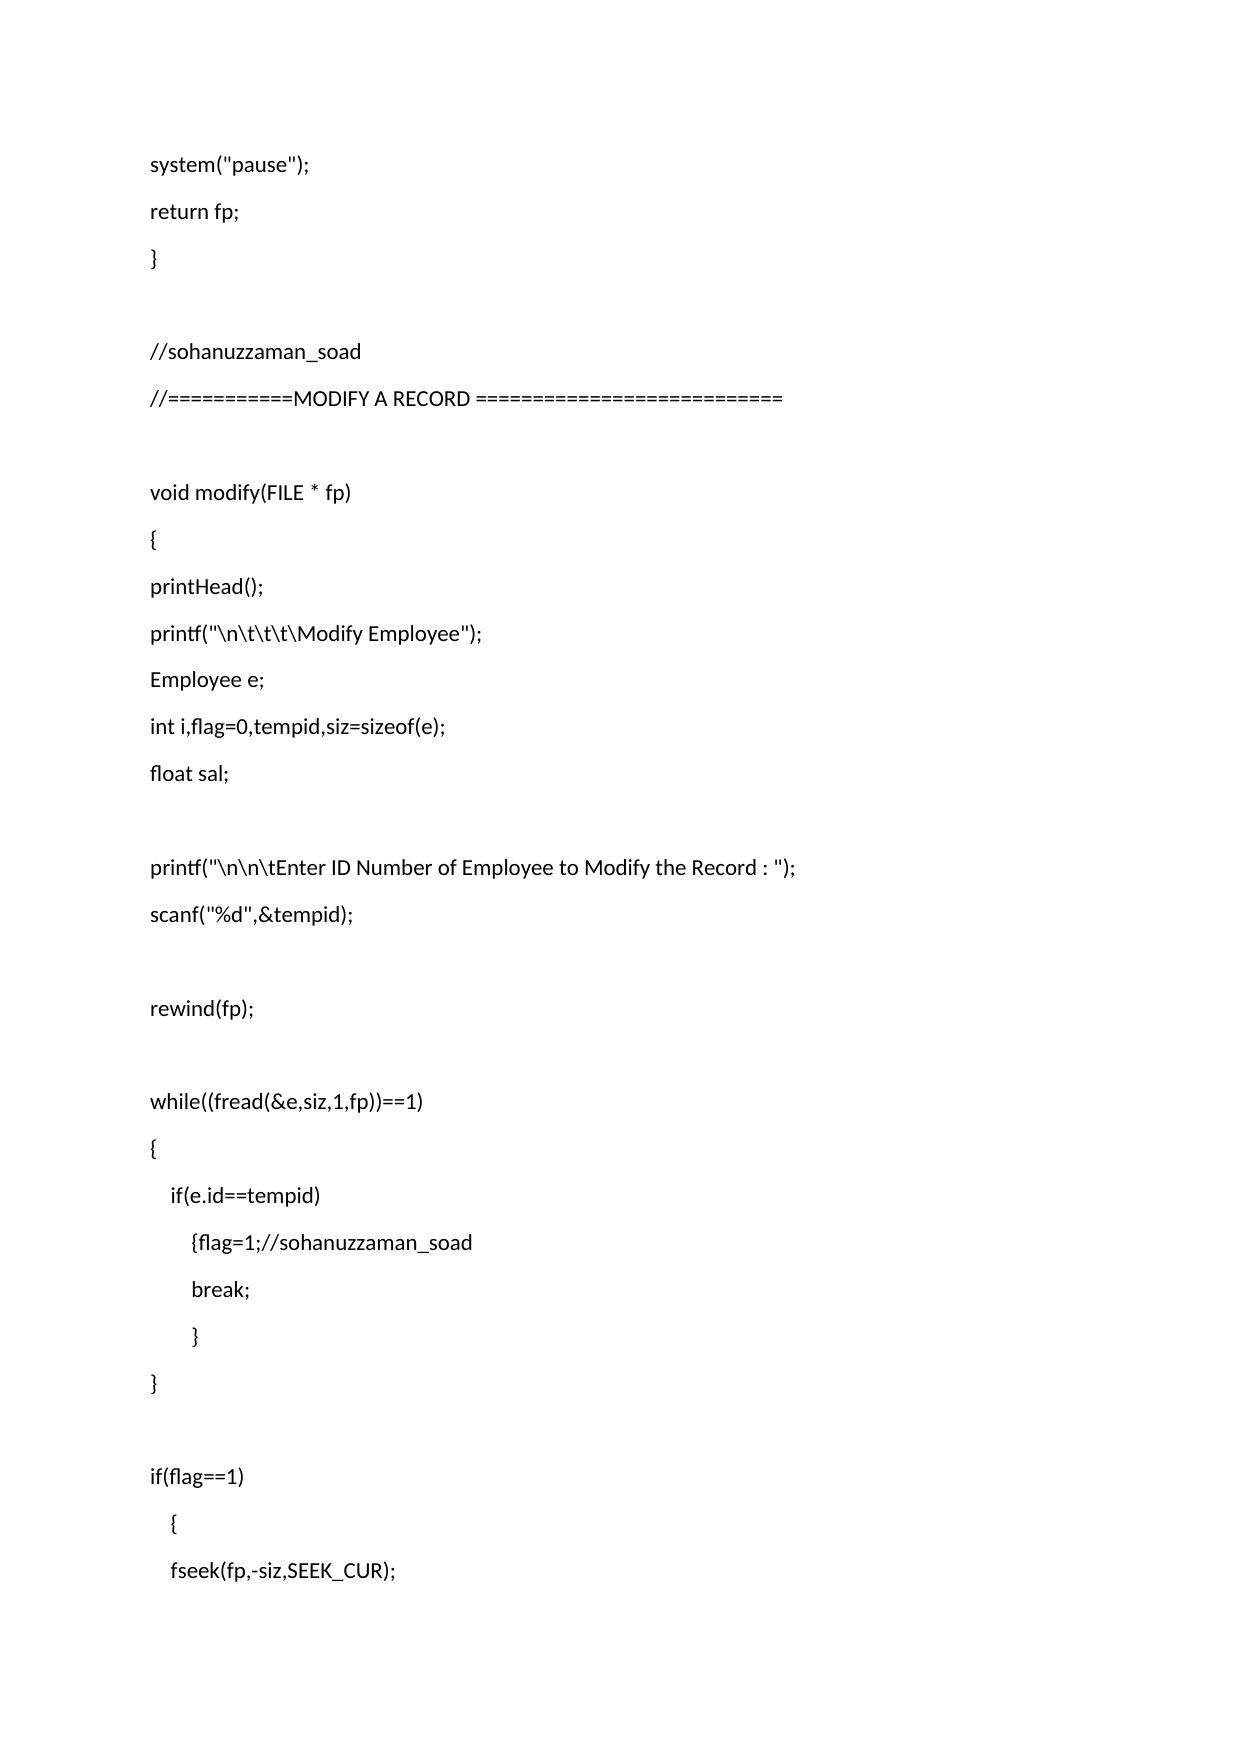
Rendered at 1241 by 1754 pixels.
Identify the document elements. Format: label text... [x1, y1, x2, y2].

text scanf("%d",&tempid); [150, 900, 1090, 928]
text void modify(FILE * fp) [150, 478, 1090, 506]
text int i,flag=0,tempid,siz=sizeof(e); [150, 712, 1090, 741]
text float sal; [150, 759, 1090, 787]
text break; [150, 1275, 1090, 1303]
text return fp; [150, 197, 1090, 225]
text //sohanuzzaman_soad [150, 337, 1090, 366]
text { [150, 525, 1090, 553]
text { [150, 1509, 1090, 1537]
text } [150, 244, 1090, 272]
text } [150, 1322, 1090, 1350]
text { [150, 1134, 1090, 1162]
text system("pause"); [150, 150, 1090, 178]
text if(e.id==tempid) [150, 1181, 1090, 1209]
text {flag=1;//sohanuzzaman_soad [150, 1228, 1090, 1256]
text if(flag==1) [150, 1462, 1090, 1491]
text while((fread(&e,siz,1,fp))==1) [150, 1087, 1090, 1116]
text printf("\n\t\t\t\Modify Employee"); [150, 619, 1090, 647]
text Employee e; [150, 666, 1090, 694]
text fseek(fp,-siz,SEEK_CUR); [150, 1556, 1090, 1584]
text printHead(); [150, 572, 1090, 600]
text } [150, 1369, 1090, 1397]
text printf("\n\n\tEnter ID Number of Employee to Modify the Record : "); [150, 853, 1090, 881]
text //===========MODIFY A RECORD =========================== [150, 384, 1090, 412]
text rewind(fp); [150, 994, 1090, 1022]
